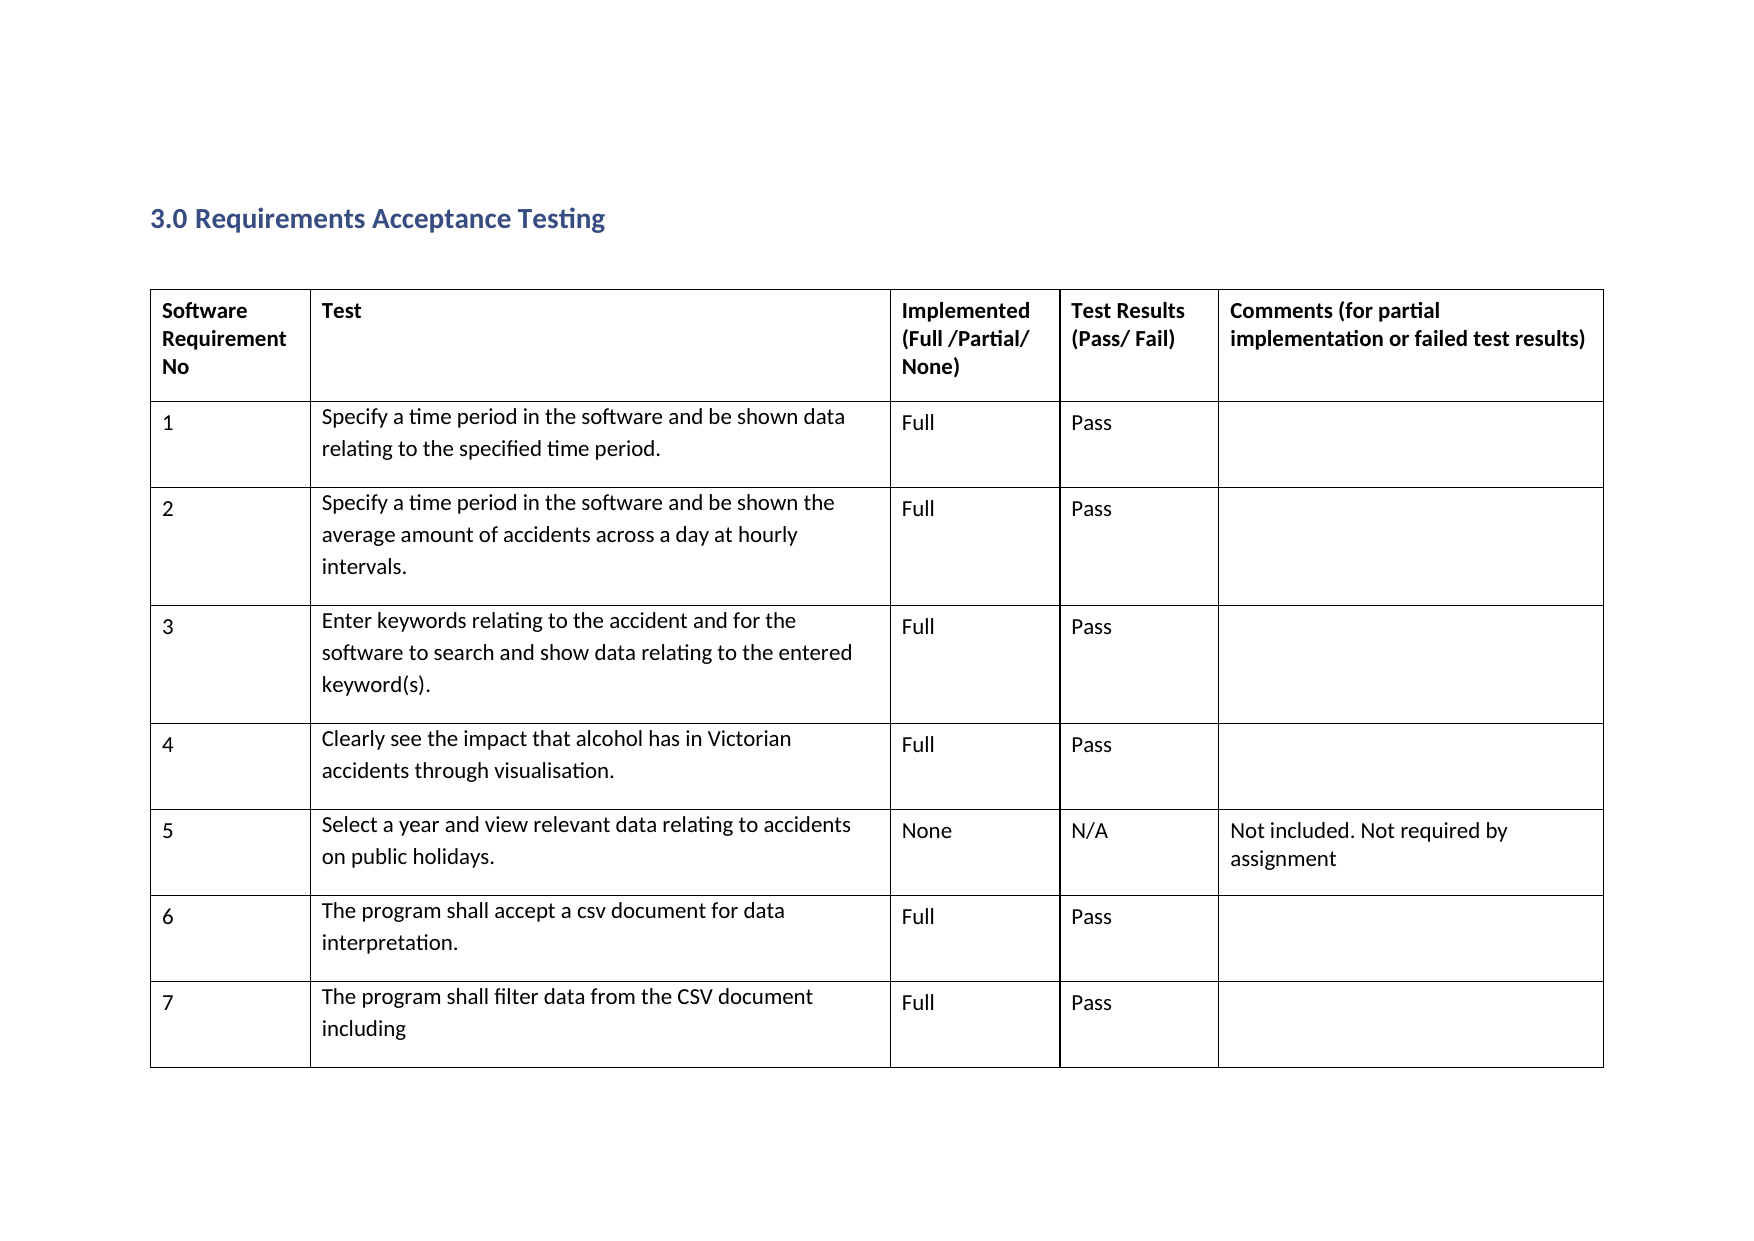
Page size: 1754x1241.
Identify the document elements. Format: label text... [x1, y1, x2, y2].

table_cell Pass [1061, 606, 1218, 723]
table_header Implemented (Full /Partial/ None) [891, 290, 1059, 401]
table_cell Full [891, 724, 1059, 809]
table_cell [1219, 896, 1603, 981]
table_cell [1219, 402, 1603, 487]
table_cell [1219, 606, 1603, 723]
table_cell Specify a time period in the software and be shown the average amount of accidents across a day at hourly intervals. [311, 488, 890, 605]
table_cell Select a year and view relevant data relating to accidents on public holidays. [311, 810, 890, 895]
table_cell [1219, 488, 1603, 605]
table_header Software Requirement No [151, 290, 310, 401]
table_cell 3 [151, 606, 310, 723]
table_cell The program shall accept a csv document for data interpretation. [311, 896, 890, 981]
table_cell Specify a time period in the software and be shown data relating to the specified time period. [311, 402, 890, 487]
table_cell Pass [1061, 724, 1218, 809]
table_header Test Results (Pass/ Fail) [1061, 290, 1218, 401]
table_cell 2 [151, 488, 310, 605]
table_cell 7 [151, 982, 310, 1067]
table_header Comments (for partial implementation or failed test results) [1219, 290, 1603, 401]
table_cell Clearly see the impact that alcohol has in Victorian accidents through visualisation. [311, 724, 890, 809]
table_cell Pass [1061, 402, 1218, 487]
table_cell Full [891, 402, 1059, 487]
table_cell Not included. Not required by assignment [1219, 810, 1603, 895]
table_cell None [891, 810, 1059, 895]
table_cell Pass [1061, 488, 1218, 605]
table_cell Enter keywords relating to the accident and for the software to search and show data relating to the entered keyword(s). [311, 606, 890, 723]
table_cell Full [891, 606, 1059, 723]
table_cell [1219, 982, 1603, 1067]
table_cell [1219, 724, 1603, 809]
table_cell Pass [1061, 982, 1218, 1067]
table_cell 6 [151, 896, 310, 981]
table_cell N/A [1061, 810, 1218, 895]
table_cell Full [891, 982, 1059, 1067]
table_cell 5 [151, 810, 310, 895]
table_cell Full [891, 896, 1059, 981]
table_cell Full [891, 488, 1059, 605]
table_header Test [311, 290, 890, 401]
table_cell 1 [151, 402, 310, 487]
subtitle Requirements Acceptance Testing [150, 200, 1604, 236]
table_cell Pass [1061, 896, 1218, 981]
table_cell 4 [151, 724, 310, 809]
